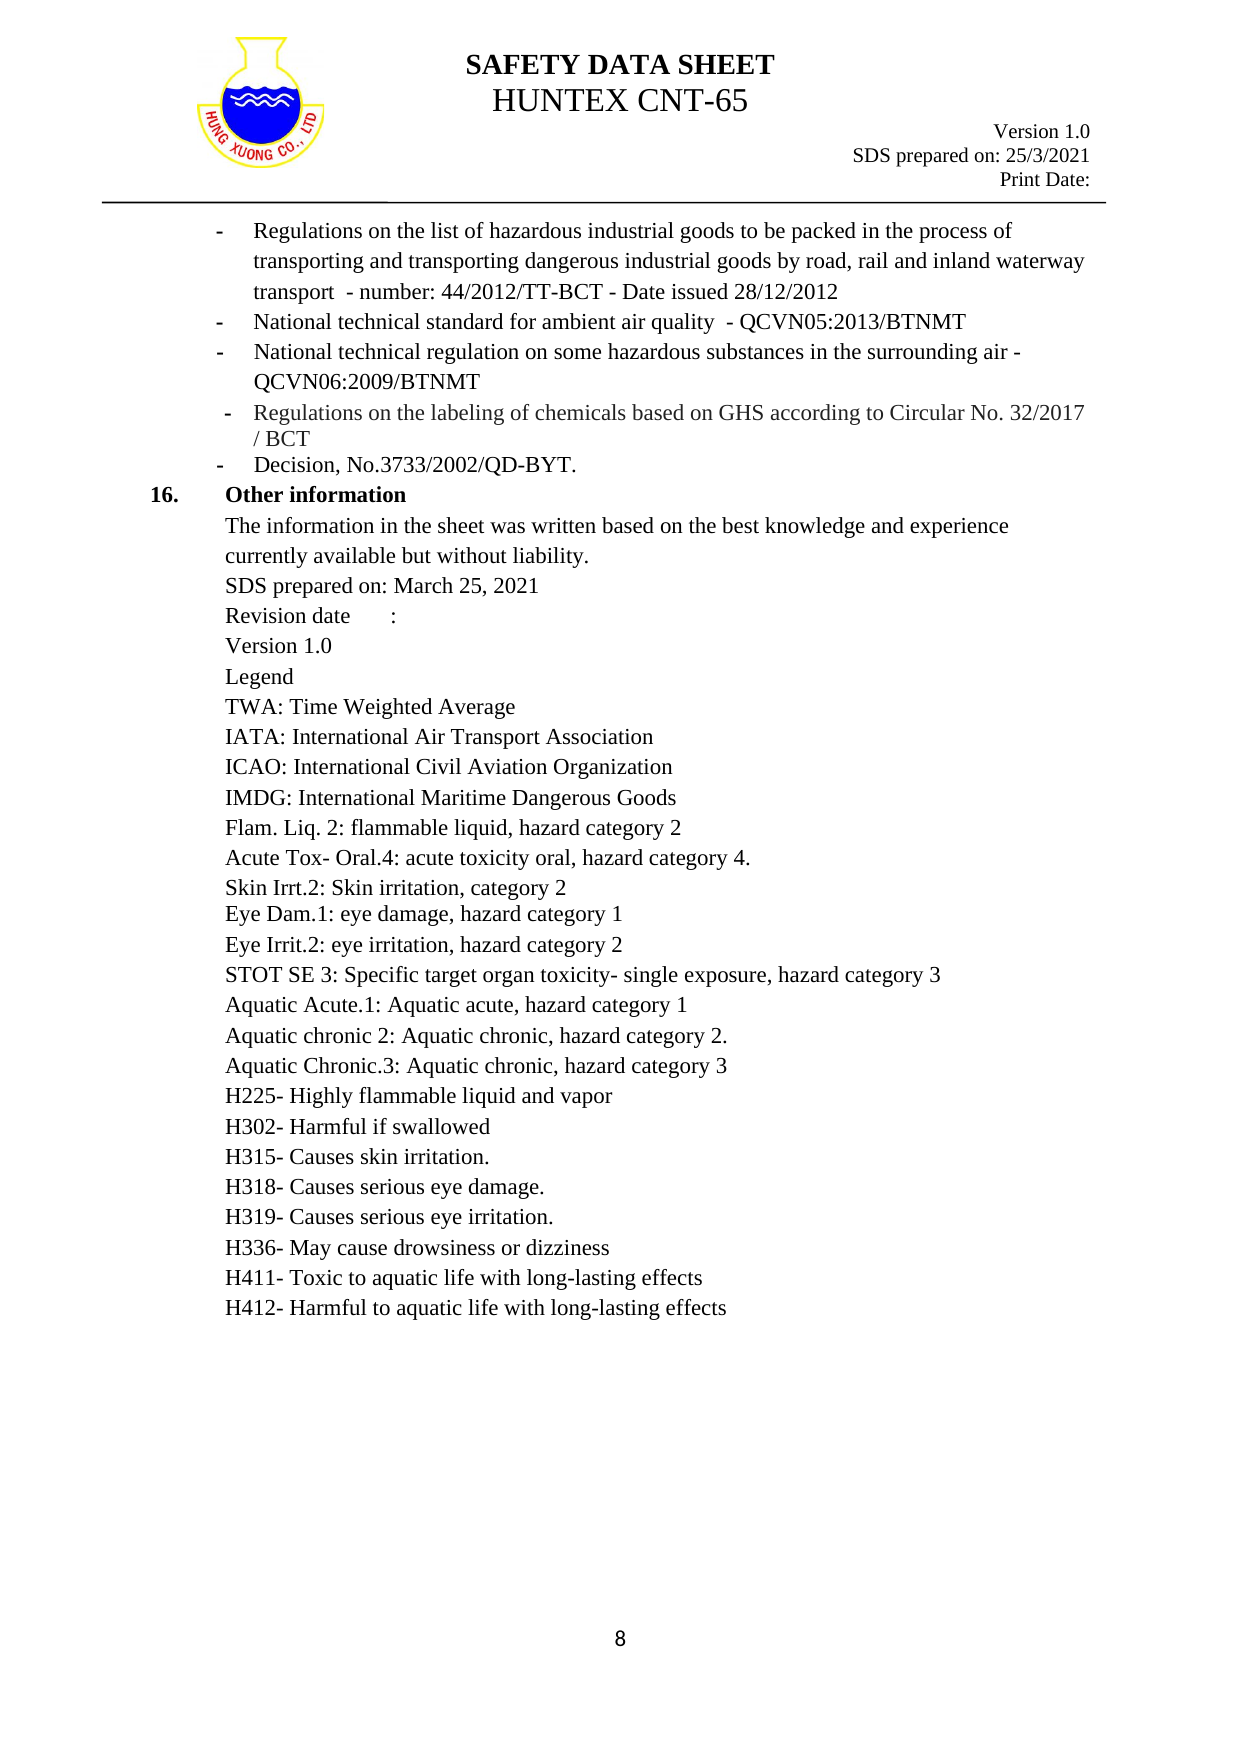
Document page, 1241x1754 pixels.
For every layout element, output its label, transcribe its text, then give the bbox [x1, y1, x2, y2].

text 16. Other information [150, 481, 1090, 508]
picture [197, 37, 325, 168]
text H412- Harmful to aquatic life with long-lasting effects [150, 1294, 1090, 1320]
text H225- Highly flammable liquid and vapor [150, 1082, 1090, 1109]
list National technical standard for ambient air quality - QCVN05:2013/BTNMT [216, 308, 1090, 334]
text SDS prepared on: March 25, 2021 [150, 572, 1090, 598]
text H315- Causes skin irritation. [150, 1143, 1090, 1169]
list Regulations on the list of hazardous industrial goods to be packed in the process of transporting and transporting dangerous industrial goods by road, rail and inland waterway transport - number: 44/2012/TT-BCT - Date issued 28/12/2012 [216, 217, 1090, 304]
text Revision date : [150, 602, 1090, 629]
list Regulations on the labeling of chemicals based on GHS according to Circular No. 32/2017 / BCT [224, 398, 1090, 451]
text ICAO: International Civil Aviation Organization [150, 753, 1090, 780]
text H336- May cause drowsiness or dizziness [150, 1233, 1090, 1260]
text Aquatic chronic 2: Aquatic chronic, hazard category 2. [150, 1022, 1090, 1048]
text Aquatic Acute.1: Aquatic acute, hazard category 1 [150, 991, 1090, 1017]
text H302- Harmful if swallowed [150, 1113, 1090, 1139]
text IATA: International Air Transport Association [150, 723, 1090, 749]
text STOT SE 3: Specific target organ toxicity- single exposure, hazard category 3 [150, 961, 1090, 987]
list National technical regulation on some hazardous substances in the surrounding air - QCVN06:2009/BTNMT [216, 338, 1090, 395]
text Legend [150, 663, 1090, 689]
text Skin Irrt.2: Skin irritation, category 2 [150, 874, 1090, 901]
list Decision, No.3733/2002/QD-BYT. [216, 451, 1090, 478]
text Version 1.0 [150, 632, 1090, 659]
text Flam. Liq. 2: flammable liquid, hazard category 2 [150, 814, 1090, 840]
text TWA: Time Weighted Average [150, 693, 1090, 719]
text Acute Tox- Oral.4: acute toxicity oral, hazard category 4. [225, 844, 1090, 870]
text Eye Dam.1: eye damage, hazard category 1 [150, 901, 1090, 927]
text IMDG: International Maritime Dangerous Goods [150, 783, 1090, 810]
text H319- Causes serious eye irritation. [150, 1203, 1090, 1230]
text H318- Causes serious eye damage. [150, 1173, 1090, 1199]
text Aquatic Chronic.3: Aquatic chronic, hazard category 3 [150, 1052, 1090, 1078]
text H411- Toxic to aquatic life with long-lasting effects [225, 1264, 1090, 1290]
text Eye Irrit.2: eye irritation, hazard category 2 [150, 931, 1090, 957]
text The information in the sheet was written based on the best knowledge and experience currently available but without liability. [225, 512, 1090, 568]
